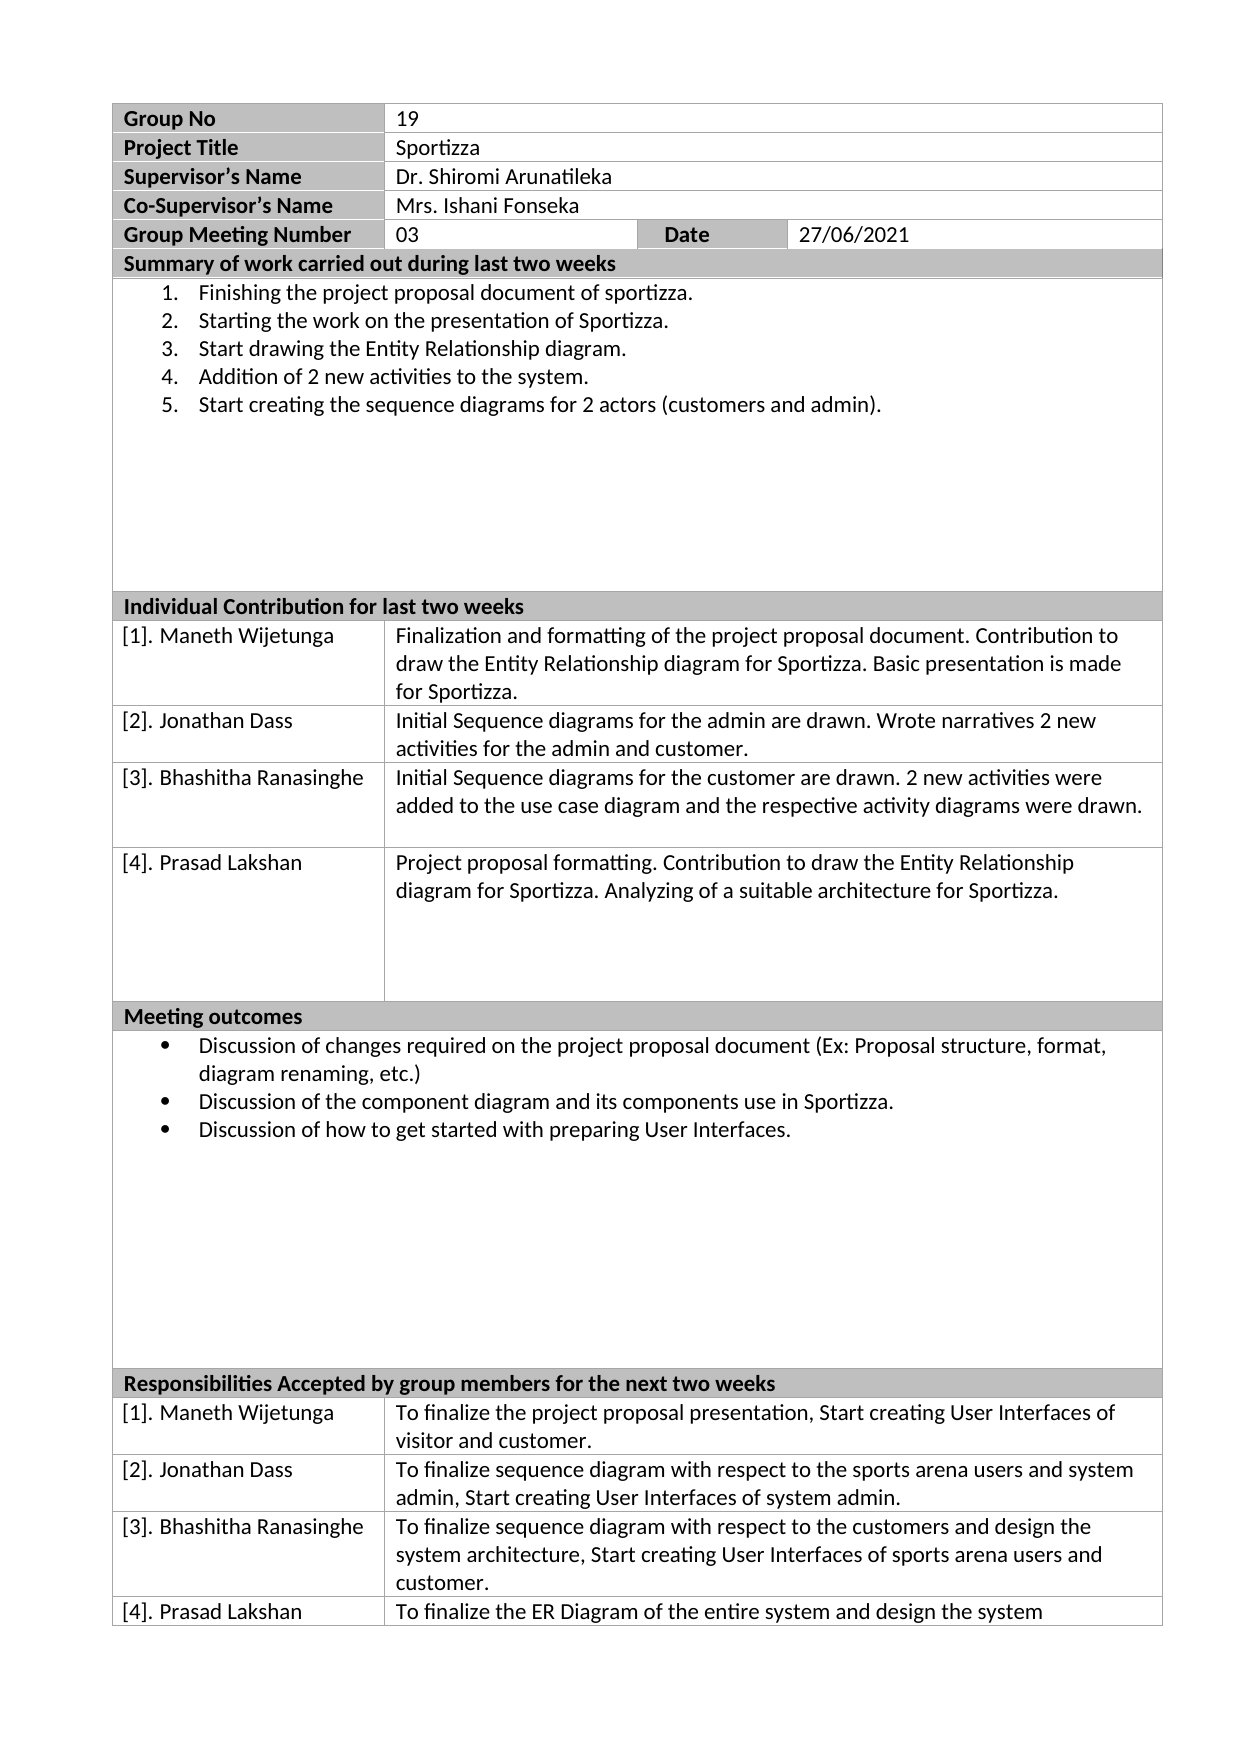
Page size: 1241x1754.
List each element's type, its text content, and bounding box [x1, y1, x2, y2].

table_cell Meeting outcomes [113, 1002, 1162, 1030]
table_cell Individual Contribution for last two weeks [113, 592, 1162, 620]
table_cell Initial Sequence diagrams for the admin are drawn. Wrote narratives 2 new activities for the admin and customer. [385, 706, 1162, 762]
table_cell Jonathan Dass [113, 706, 384, 762]
table_cell 03 [385, 220, 637, 248]
table_cell Date [638, 220, 787, 248]
table_cell To finalize sequence diagram with respect to the customers and design the system architecture, Start creating User Interfaces of sports arena users and customer. [385, 1512, 1162, 1596]
table_cell Finalization and formatting of the project proposal document. Contribution to draw the Entity Relationship diagram for Sportizza. Basic presentation is made for Sportizza. [385, 621, 1162, 705]
table_cell 27/06/2021 [788, 220, 1162, 248]
table_cell Mrs. Ishani Fonseka [385, 191, 1162, 219]
table_cell Initial Sequence diagrams for the customer are drawn. 2 new activities were added to the use case diagram and the respective activity diagrams were drawn. [385, 763, 1162, 847]
table_cell Supervisor’s Name [113, 162, 384, 190]
table_cell Maneth Wijetunga [113, 621, 384, 705]
table_header 19 [385, 104, 1162, 132]
table_cell Sportizza [385, 133, 1162, 161]
table_cell To finalize sequence diagram with respect to the sports arena users and system admin, Start creating User Interfaces of system admin. [385, 1455, 1162, 1511]
table_cell Co-Supervisor’s Name [113, 191, 384, 219]
table_cell Prasad Lakshan [113, 848, 384, 1001]
table_cell Prasad Lakshan [113, 1597, 384, 1625]
table_cell Bhashitha Ranasinghe [113, 763, 384, 847]
table_cell Finishing the project proposal document of sportizza. Starting the work on the presentation of Sportizza. Start drawing the Entity Relationship diagram. Addition of 2 new activities to the system. Start creating the sequence diagrams for 2 actors (customers and admin). [113, 279, 1162, 591]
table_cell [385, 1597, 1162, 1625]
table_cell Dr. Shiromi Arunatileka [385, 162, 1162, 190]
table_header Group No [113, 104, 384, 132]
table_cell Jonathan Dass [113, 1455, 384, 1511]
table_cell Group Meeting Number [113, 220, 384, 248]
table_cell Summary of work carried out during last two weeks [113, 249, 1162, 277]
table_cell Bhashitha Ranasinghe [113, 1512, 384, 1596]
table_cell Responsibilities Accepted by group members for the next two weeks [113, 1369, 1162, 1397]
table_cell Project Title [113, 133, 384, 161]
table_cell Discussion of changes required on the project proposal document (Ex: Proposal structure, format, diagram renaming, etc.) Discussion of the component diagram and its components use in Sportizza. Discussion of how to get started with preparing User Interfaces. [113, 1031, 1162, 1368]
table_cell Maneth Wijetunga [113, 1398, 384, 1454]
table_cell Project proposal formatting. Contribution to draw the Entity Relationship diagram for Sportizza. Analyzing of a suitable architecture for Sportizza. [385, 848, 1162, 1001]
table_cell To finalize the project proposal presentation, Start creating User Interfaces of visitor and customer. [385, 1398, 1162, 1454]
